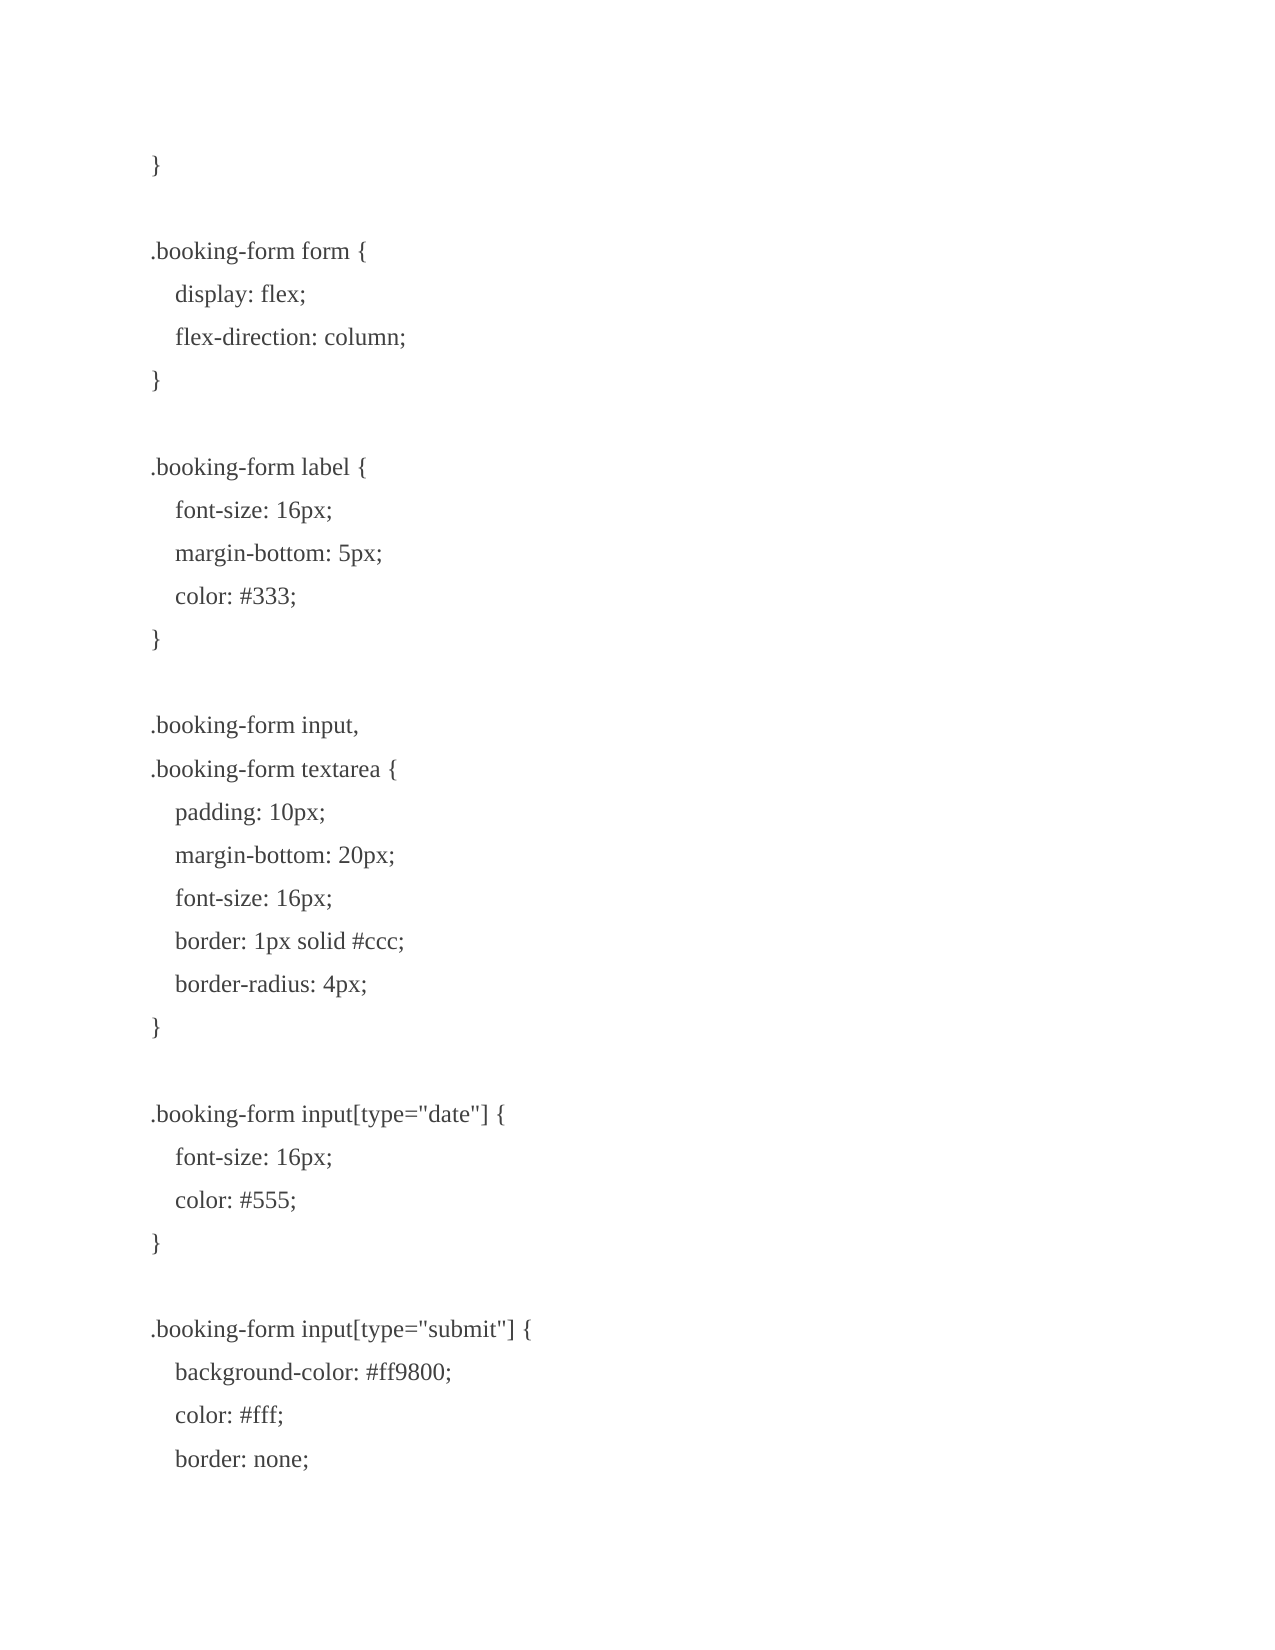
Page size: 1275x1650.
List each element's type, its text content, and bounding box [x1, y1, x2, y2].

text border-radius: 4px; [150, 969, 1125, 998]
text display: flex; [150, 279, 1125, 308]
text background-color: #ff9800; [150, 1357, 1125, 1386]
text } [150, 1012, 1125, 1041]
text border: 1px solid #ccc; [150, 926, 1125, 955]
text .booking-form textarea { [150, 754, 1125, 782]
text margin-bottom: 5px; [150, 538, 1125, 567]
text .booking-form label { [150, 452, 1125, 481]
text padding: 10px; [150, 797, 1125, 826]
text } [150, 1228, 1125, 1257]
text } [150, 150, 1125, 179]
text font-size: 16px; [150, 495, 1125, 524]
text } [150, 624, 1125, 653]
text .booking-form input, [150, 711, 1125, 739]
text color: #fff; [150, 1401, 1125, 1429]
text } [150, 366, 1125, 394]
text margin-bottom: 20px; [150, 840, 1125, 869]
text color: #555; [150, 1185, 1125, 1214]
text .booking-form input[type="submit"] { [150, 1314, 1125, 1343]
text color: #333; [150, 581, 1125, 610]
text border: none; [150, 1444, 1125, 1472]
text flex-direction: column; [150, 322, 1125, 351]
text font-size: 16px; [150, 883, 1125, 912]
text font-size: 16px; [150, 1142, 1125, 1171]
text .booking-form form { [150, 236, 1125, 265]
text .booking-form input[type="date"] { [150, 1099, 1125, 1127]
